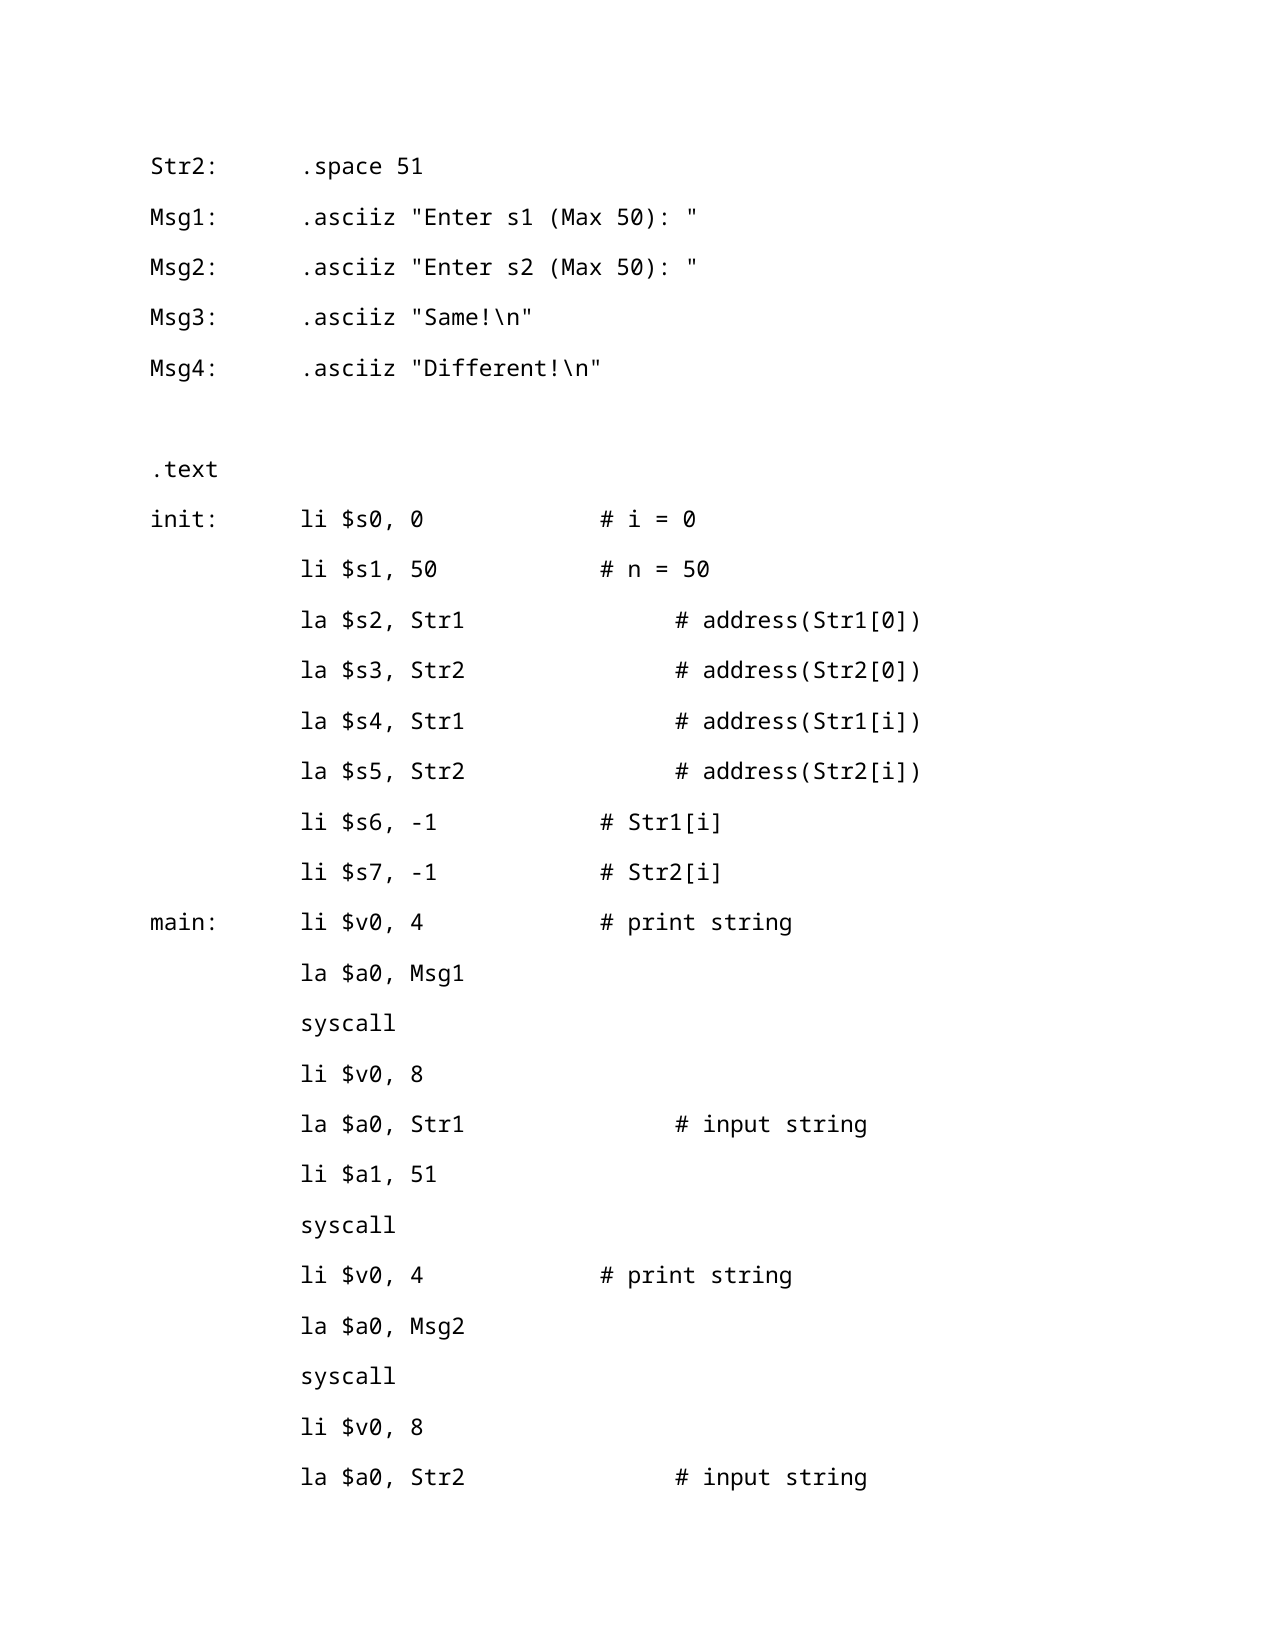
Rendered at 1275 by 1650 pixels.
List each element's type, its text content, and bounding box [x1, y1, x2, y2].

text la $s5, Str2 # address(Str2[i]) [150, 755, 1125, 786]
text Msg3: .asciiz "Same!\n" [150, 301, 1125, 332]
text Msg2: .asciiz "Enter s2 (Max 50): " [150, 251, 1125, 282]
text syscall [150, 1360, 1125, 1391]
text la $a0, Msg2 [150, 1309, 1125, 1341]
text li $v0, 8 [150, 1057, 1125, 1089]
text li $s1, 50 # n = 50 [150, 553, 1125, 584]
text syscall [150, 1209, 1125, 1240]
text li $v0, 8 [150, 1410, 1125, 1442]
text .text [150, 452, 1125, 484]
text la $s2, Str1 # address(Str1[0]) [150, 604, 1125, 635]
text li $s7, -1 # Str2[i] [150, 856, 1125, 887]
text init: li $s0, 0 # i = 0 [150, 503, 1125, 534]
text syscall [150, 1007, 1125, 1038]
text li $a1, 51 [150, 1158, 1125, 1189]
text Str2: .space 51 [150, 150, 1125, 181]
text la $s4, Str1 # address(Str1[i]) [150, 704, 1125, 736]
text la $a0, Msg1 [150, 957, 1125, 988]
text Msg4: .asciiz "Different!\n" [150, 352, 1125, 383]
text la $a0, Str1 # input string [150, 1108, 1125, 1139]
text la $a0, Str2 # input string [150, 1461, 1125, 1492]
text li $v0, 4 # print string [150, 1259, 1125, 1290]
text main: li $v0, 4 # print string [150, 906, 1125, 937]
text li $s6, -1 # Str1[i] [150, 805, 1125, 837]
text la $s3, Str2 # address(Str2[0]) [150, 654, 1125, 685]
text Msg1: .asciiz "Enter s1 (Max 50): " [150, 200, 1125, 232]
